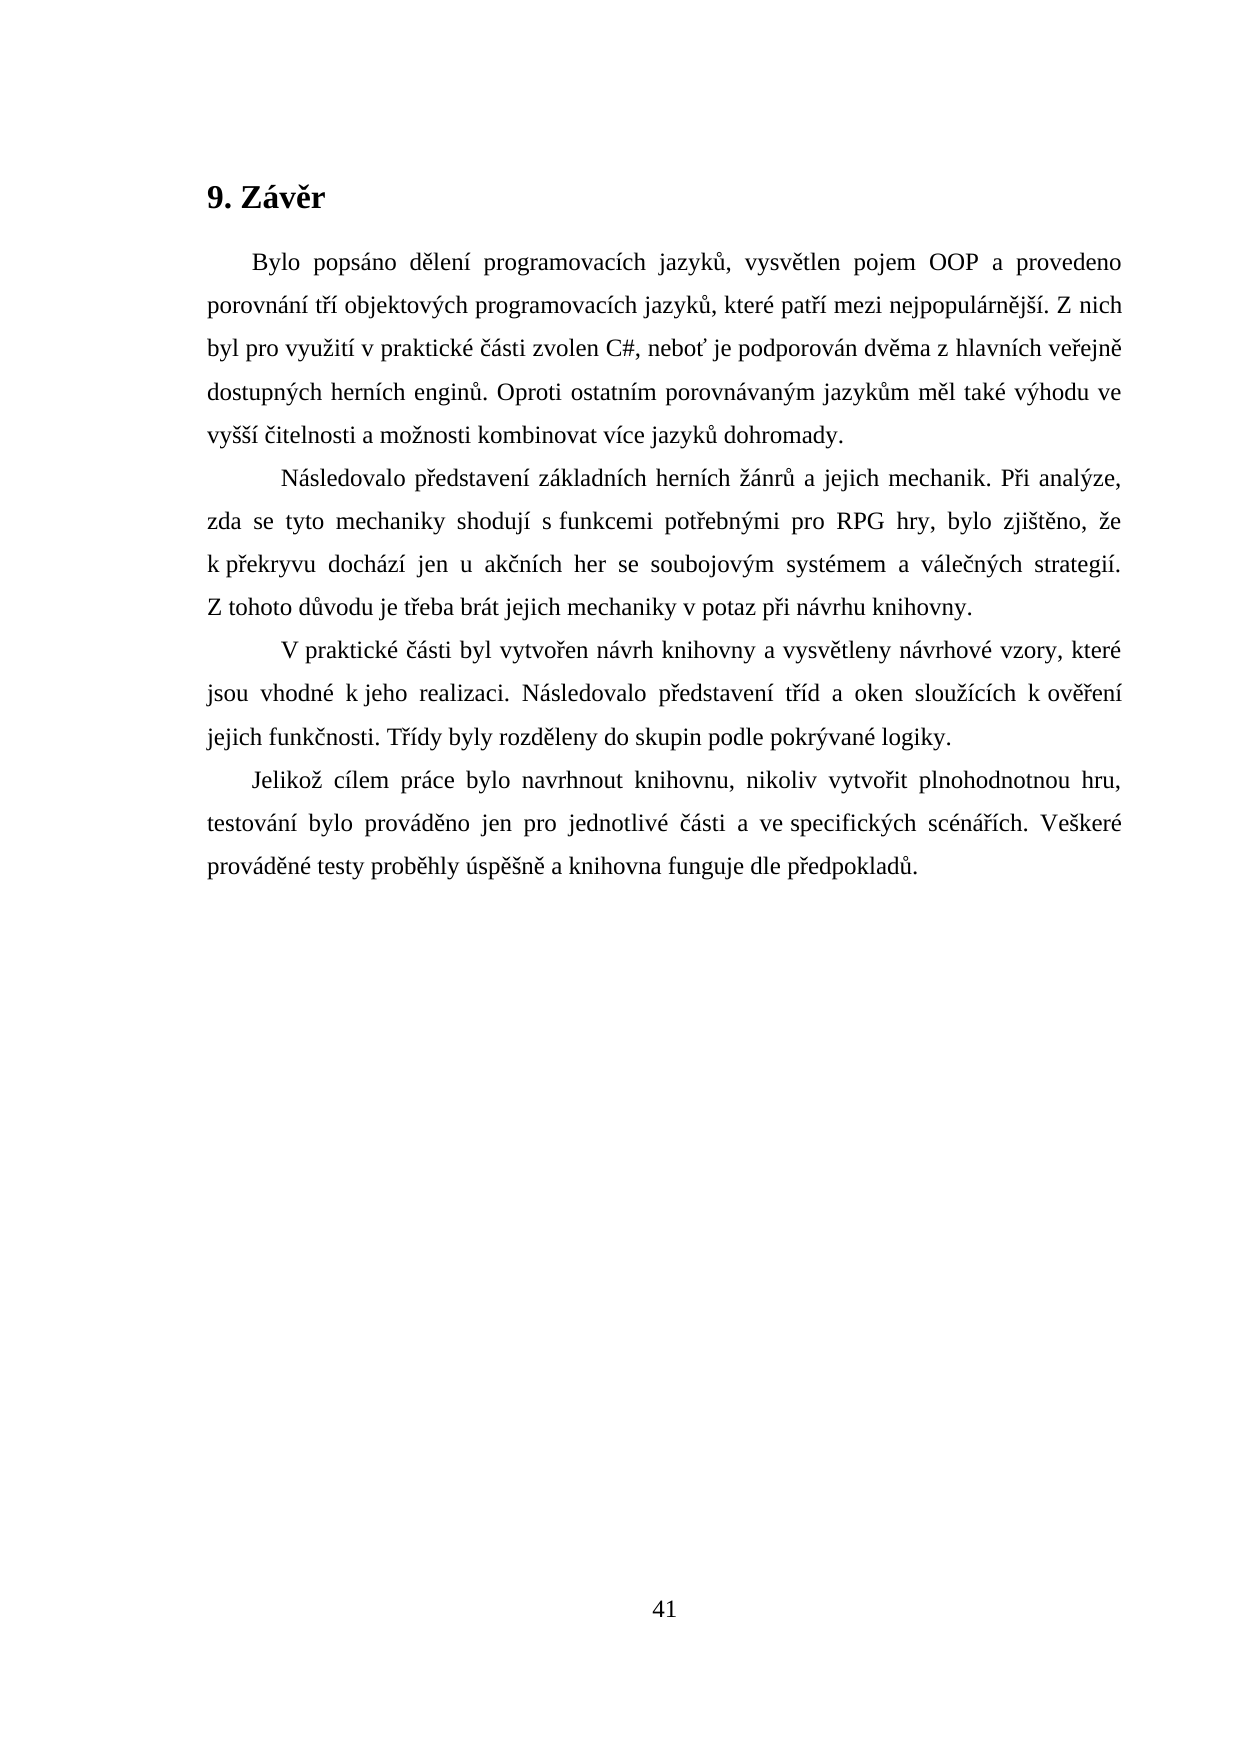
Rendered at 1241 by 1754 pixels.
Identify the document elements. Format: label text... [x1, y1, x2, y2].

text Bylo popsáno dělení programovacích jazyků, vysvětlen pojem OOP a provedeno porovnání tří objektových programovacích jazyků, které patří mezi nejpopulárnější. Z nich byl pro využití v praktické části zvolen C#, neboť je podporován dvěma z hlavních veřejně dostupných herních enginů. Oproti ostatním porovnávaným jazykům měl také výhodu ve vyšší čitelnosti a možnosti kombinovat více jazyků dohromady. [207, 247, 1122, 448]
subtitle 9. Závěr [207, 177, 1122, 216]
text Následovalo představení základních herních žánrů a jejich mechanik. Při analýze, zda se tyto mechaniky shodují s funkcemi potřebnými pro RPG hry, bylo zjištěno, že k překryvu dochází jen u akčních her se soubojovým systémem a válečných strategií. Z tohoto důvodu je třeba brát jejich mechaniky v potaz při návrhu knihovny. [207, 463, 1122, 621]
text Jelikož cílem práce bylo navrhnout knihovnu, nikoliv vytvořit plnohodnotnou hru, testování bylo prováděno jen pro jednotlivé části a ve specifických scénářích. Veškeré prováděné testy proběhly úspěšně a knihovna funguje dle předpokladů. [207, 765, 1122, 880]
text V praktické části byl vytvořen návrh knihovny a vysvětleny návrhové vzory, které jsou vhodné k jeho realizaci. Následovalo představení tříd a oken sloužících k ověření jejich funkčnosti. Třídy byly rozděleny do skupin podle pokrývané logiky. [207, 635, 1122, 750]
